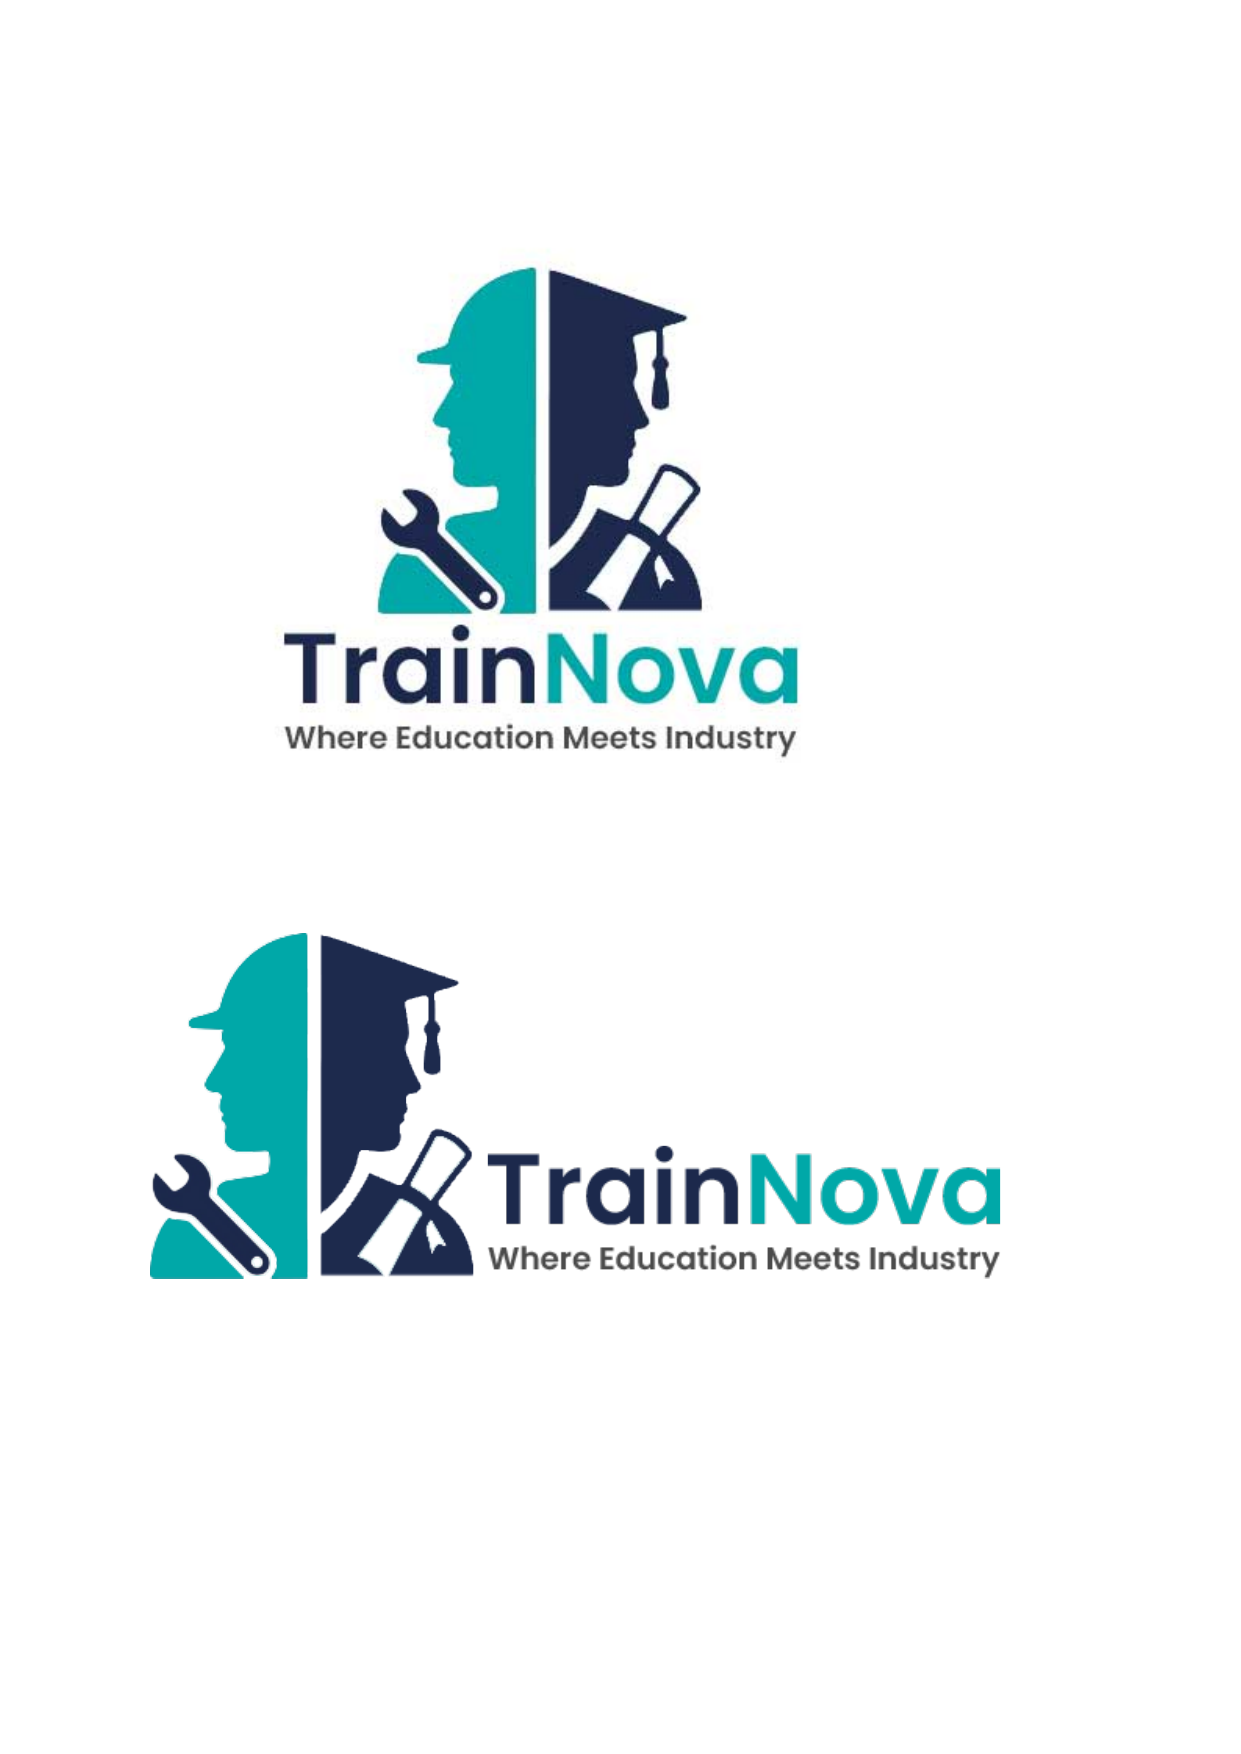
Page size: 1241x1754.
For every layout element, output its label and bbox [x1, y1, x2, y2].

picture [150, 150, 932, 932]
picture [150, 933, 1001, 1279]
